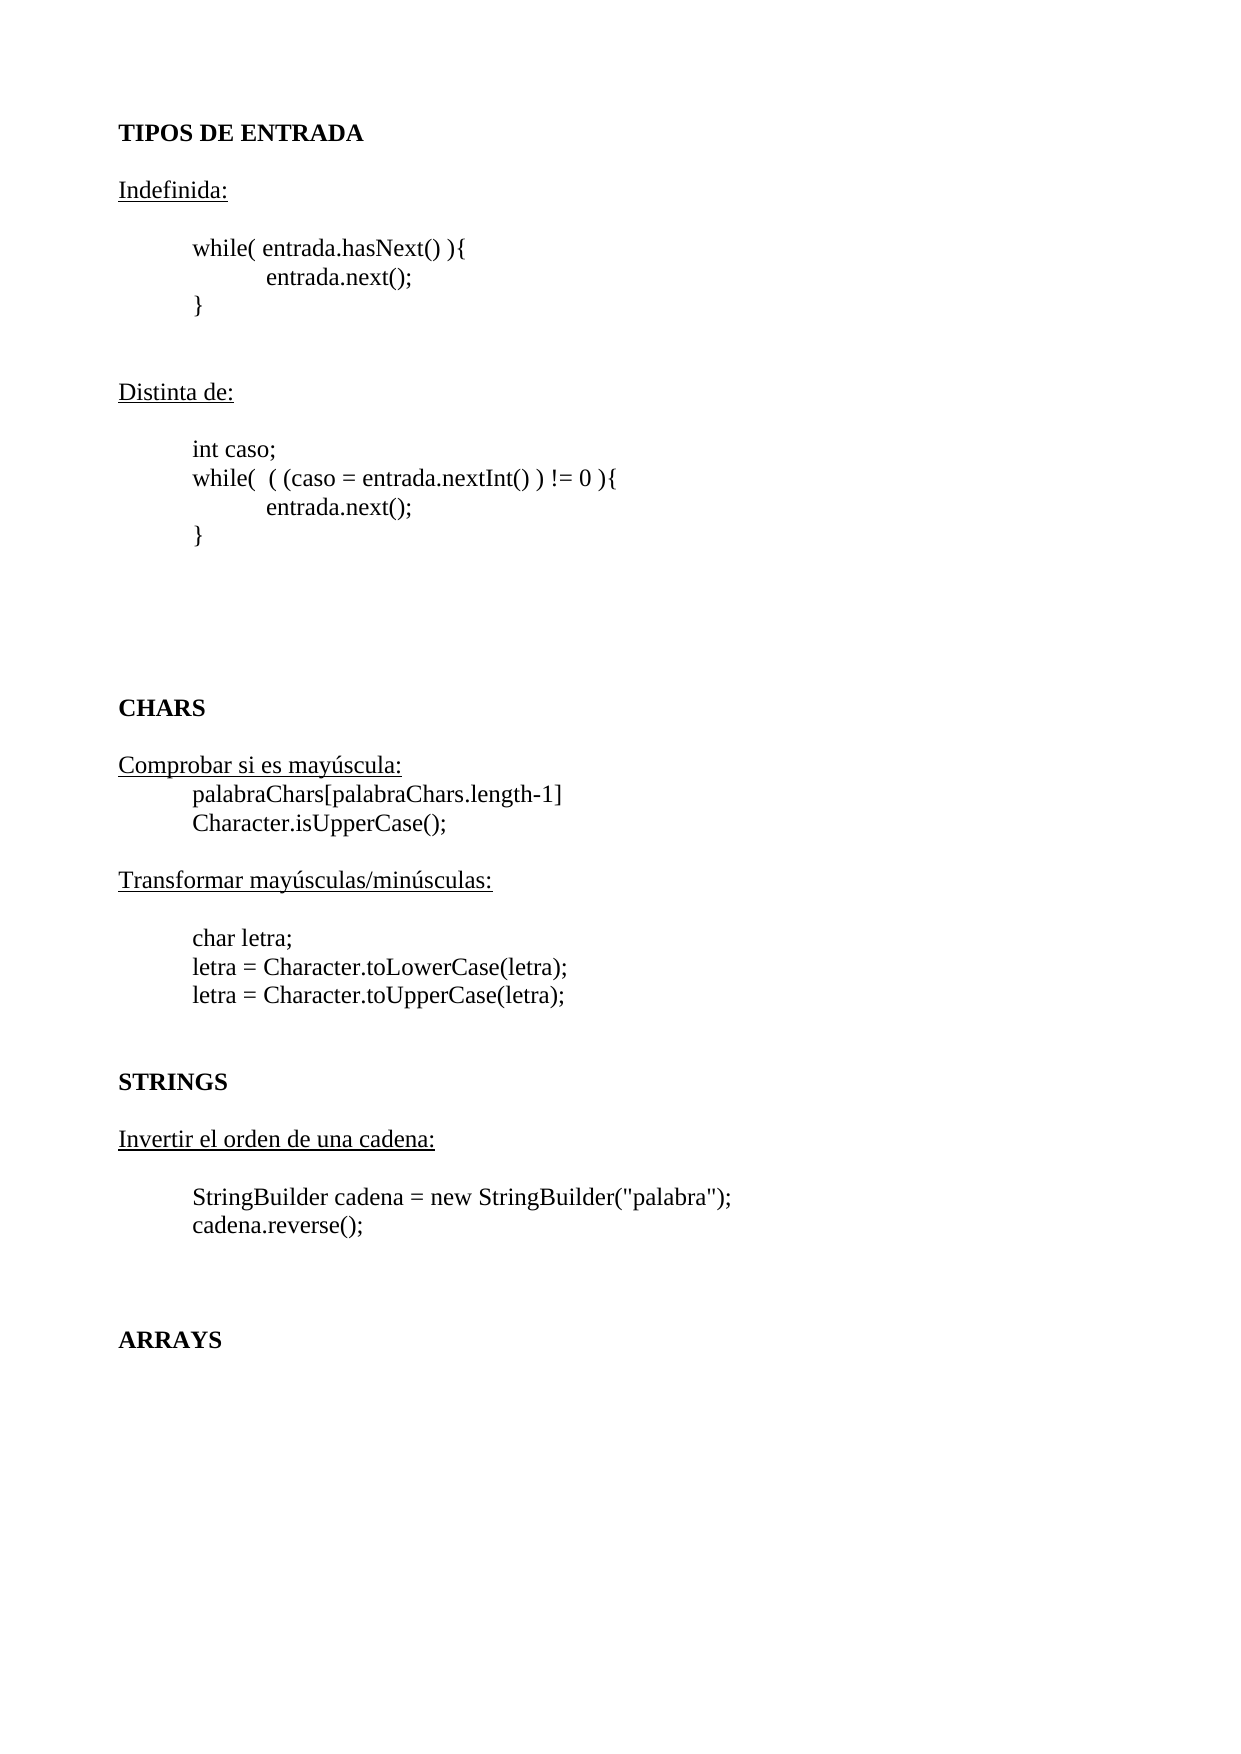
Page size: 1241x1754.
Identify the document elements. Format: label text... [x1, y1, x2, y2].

text cadena.reverse(); [118, 1211, 1122, 1239]
text int caso; [118, 434, 1122, 463]
text Invertir el orden de una cadena: [118, 1124, 1122, 1153]
text ARRAYS [118, 1326, 1122, 1354]
text entrada.next(); [118, 262, 1122, 291]
text Indefinida: [118, 176, 1122, 204]
text entrada.next(); [118, 492, 1122, 521]
text TIPOS DE ENTRADA [118, 118, 1122, 147]
text StringBuilder cadena = new StringBuilder("palabra"); [118, 1182, 1122, 1211]
text palabraChars[palabraChars.length-1] [118, 779, 1122, 808]
text Comprobar si es mayúscula: [118, 751, 1122, 779]
text letra = Character.toLowerCase(letra); [118, 952, 1122, 981]
text while( entrada.hasNext() ){ [118, 233, 1122, 262]
text STRINGS [118, 1067, 1122, 1096]
text char letra; [118, 923, 1122, 952]
text CHARS [118, 693, 1122, 722]
text } [118, 291, 1122, 319]
text Transformar mayúsculas/minúsculas: [118, 866, 1122, 894]
text letra = Character.toUpperCase(letra); [118, 981, 1122, 1009]
text Distinta de: [118, 377, 1122, 406]
text } [118, 521, 1122, 549]
text Character.isUpperCase(); [118, 808, 1122, 837]
text while( ( (caso = entrada.nextInt() ) != 0 ){ [118, 463, 1122, 492]
